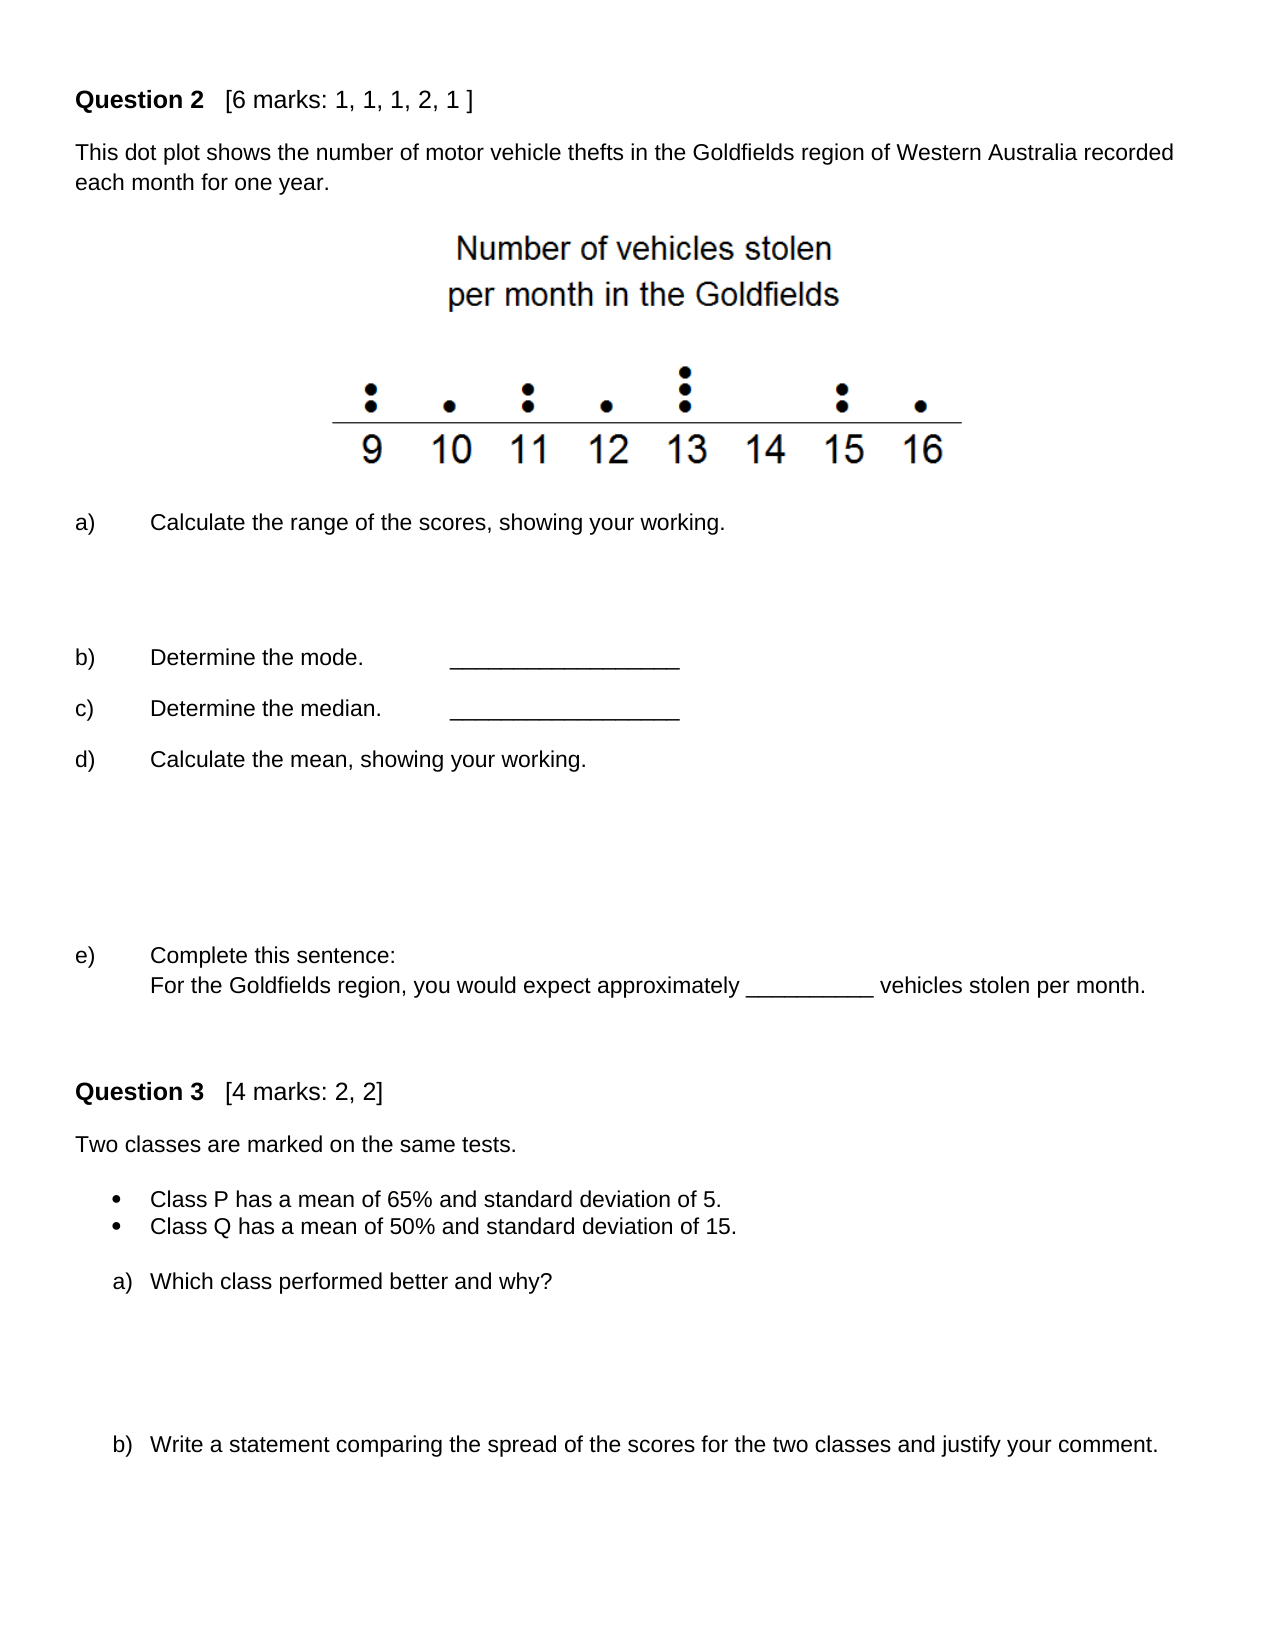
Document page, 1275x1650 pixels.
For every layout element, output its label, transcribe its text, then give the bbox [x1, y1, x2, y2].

text c) Determine the median. __________________ [75, 695, 1200, 722]
text Question 2 [6 marks: 1, 1, 1, 2, 1 ] [75, 85, 1200, 114]
text Question 3 [4 marks: 2, 2] [75, 1077, 1200, 1106]
list Write a statement comparing the spread of the scores for the two classes and justify your comment. [112, 1431, 1200, 1457]
list Class P has a mean of 65% and standard deviation of 5. [112, 1186, 1200, 1213]
text b) Determine the mode. __________________ [75, 644, 1200, 671]
list Which class performed better and why? [112, 1268, 1200, 1376]
text d) Calculate the mean, showing your working. [75, 746, 1200, 773]
text Two classes are marked on the same tests. [75, 1131, 1200, 1186]
text a) Calculate the range of the scores, showing your working. [75, 509, 1200, 535]
picture [301, 220, 974, 484]
list Class Q has a mean of 50% and standard deviation of 15. [112, 1213, 1200, 1268]
text e) Complete this sentence: For the Goldfields region, you would expect approximately __________ vehicles stolen per month. [75, 942, 1200, 999]
text This dot plot shows the number of motor vehicle thefts in the Goldfields region of Western Australia recorded each month for one year. [75, 139, 1200, 195]
